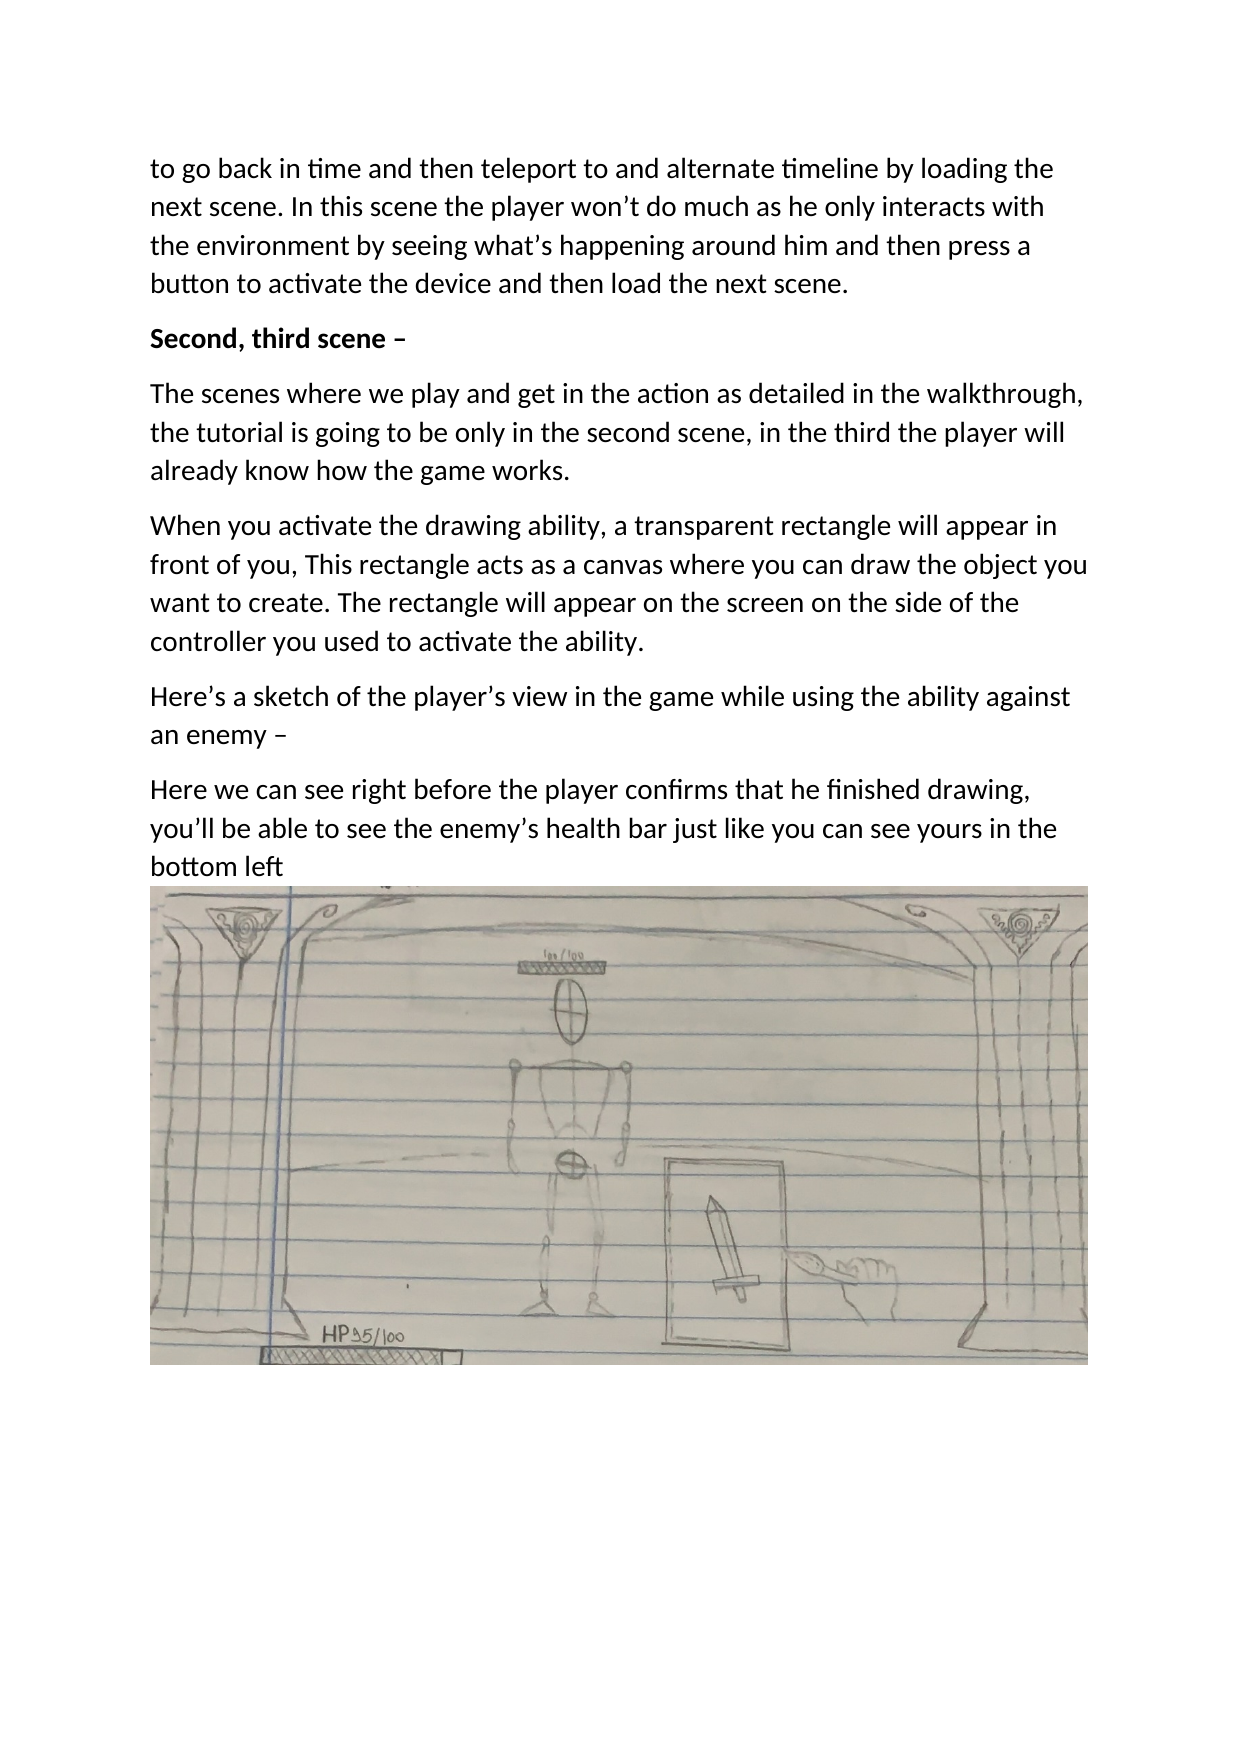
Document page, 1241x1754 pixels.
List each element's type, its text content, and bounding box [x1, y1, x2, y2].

picture [150, 886, 1088, 1365]
text Here’s a sketch of the player’s view in the game while using the ability against an enemy – [150, 678, 1090, 752]
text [150, 150, 1090, 301]
text Second, third scene – [150, 320, 1090, 356]
text The scenes where we play and get in the action as detailed in the walkthrough, the tutorial is going to be only in the second scene, in the third the player will already know how the game works. [150, 376, 1090, 488]
text When you activate the drawing ability, a transparent rectangle will appear in front of you, This rectangle acts as a canvas where you can draw the object you want to create. The rectangle will appear on the screen on the side of the controller you used to activate the ability. [150, 507, 1090, 658]
